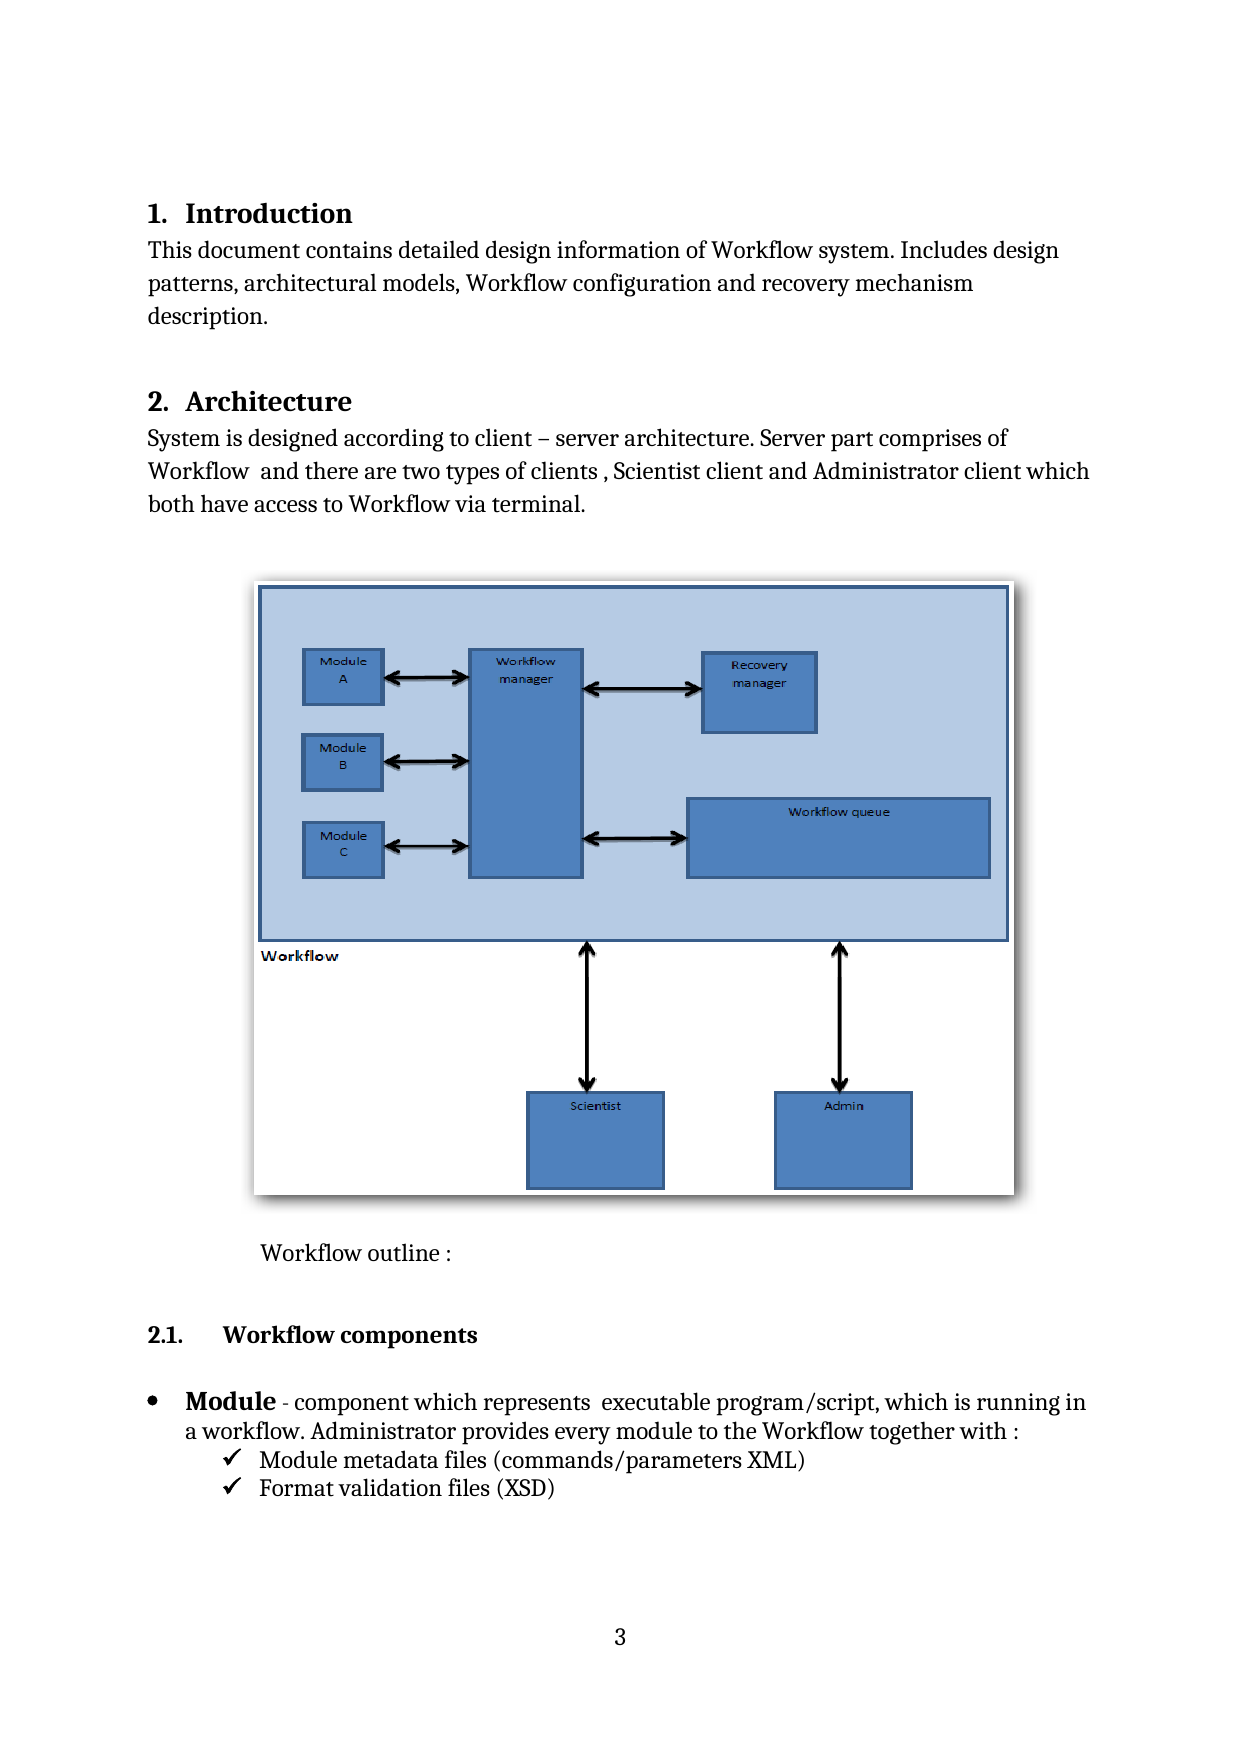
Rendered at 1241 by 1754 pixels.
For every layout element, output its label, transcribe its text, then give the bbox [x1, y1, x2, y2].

text Workflow outline : [186, 1239, 1093, 1268]
text System is designed according to client – server architecture. Server part comprises of Workflow and there are two types of clients , Scientist client and Administrator client which both have access to Workflow via terminal. [148, 424, 1093, 518]
subtitle Architecture [148, 385, 1093, 419]
subtitle Introduction [148, 198, 1093, 231]
list Module metadata files (commands/parameters XML) [221, 1446, 1093, 1474]
list Module - component which represents executable program/script, which is running in a workflow. Administrator provides every module to the Workflow together with : [148, 1386, 1093, 1446]
subtitle Workflow components [148, 1321, 1093, 1350]
text This document contains detailed design information of Workflow system. Includes design patterns, architectural models, Workflow configuration and recovery mechanism description. [148, 236, 1093, 331]
list Format validation files (XSD) [221, 1474, 1093, 1503]
picture [240, 570, 1038, 1214]
